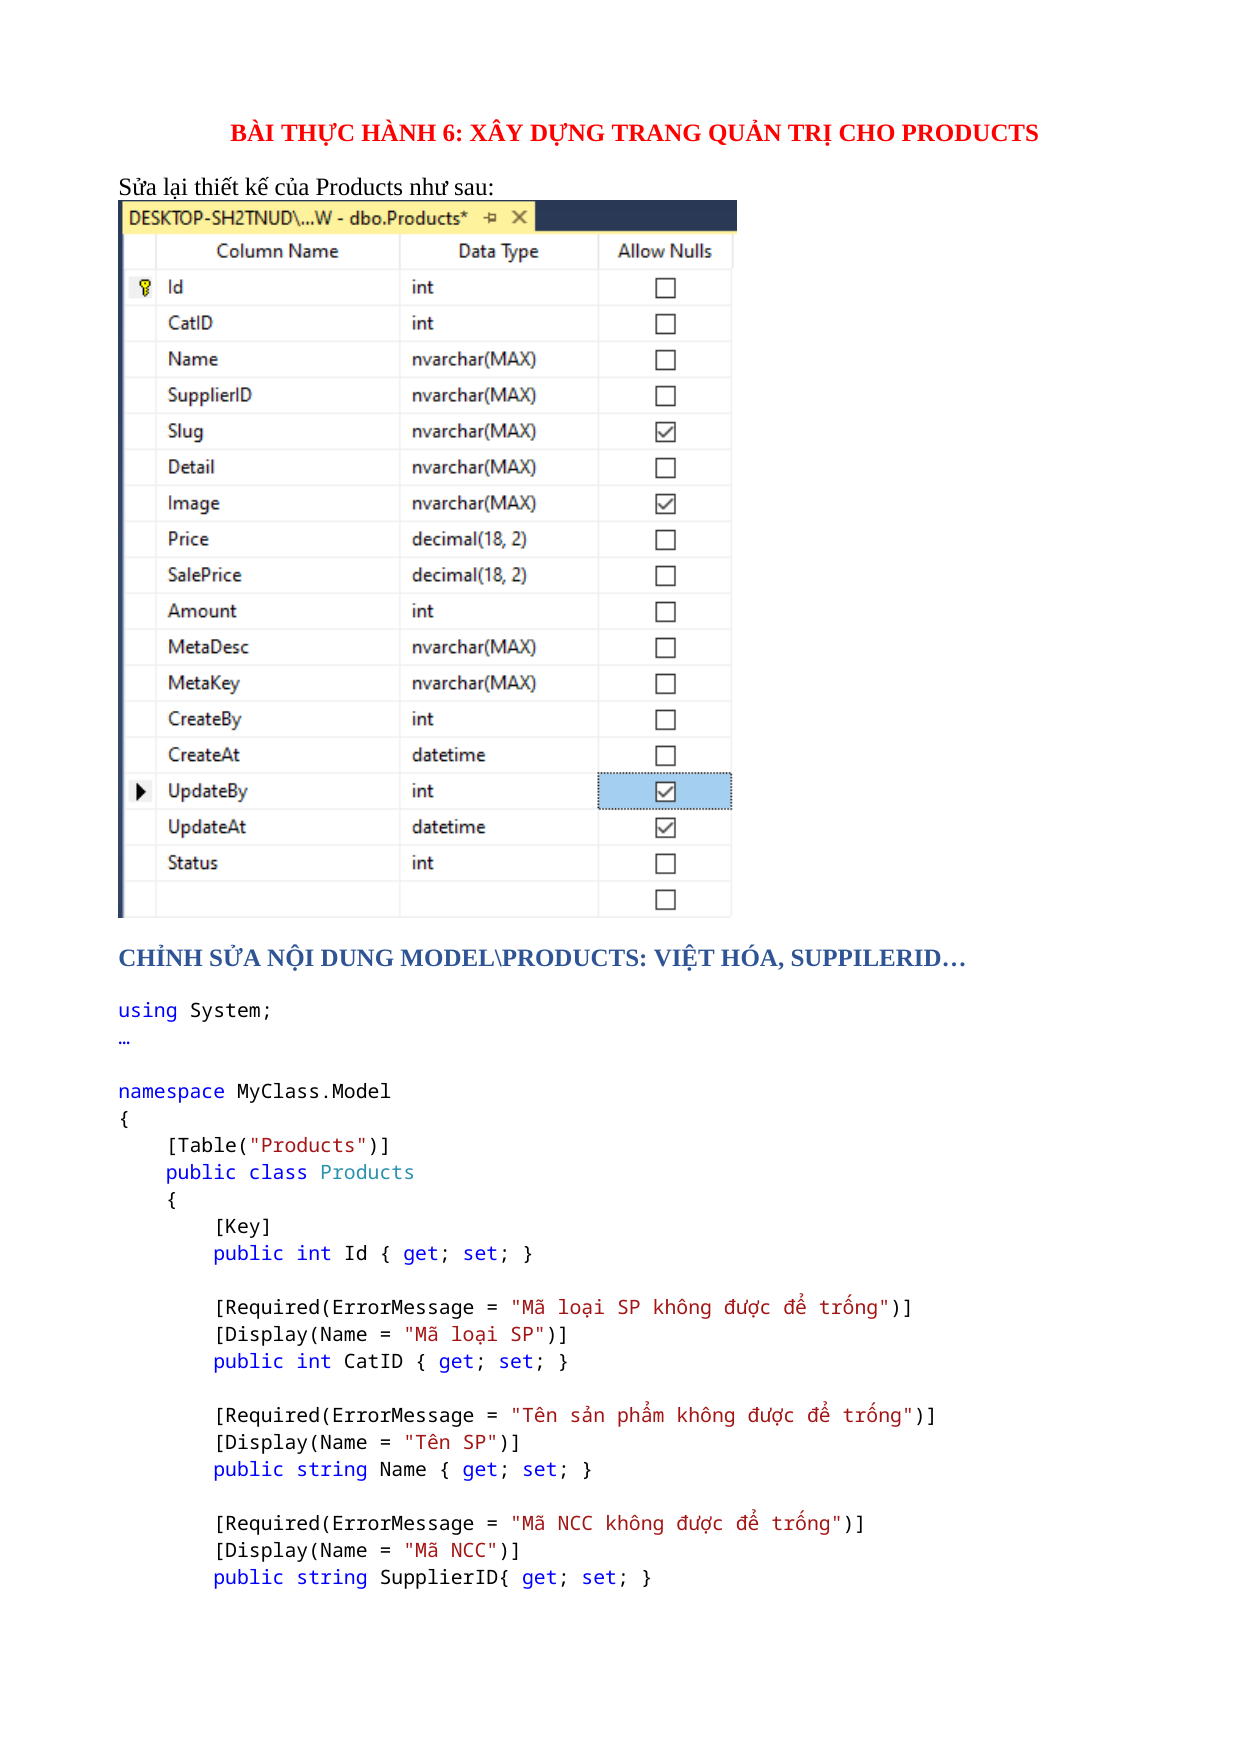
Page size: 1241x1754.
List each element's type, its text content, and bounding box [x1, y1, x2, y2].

subtitle Bài thực hành 6: xây dựng trang quản trị cho products [118, 118, 1152, 147]
text public string Name { get; set; } [118, 1455, 1152, 1482]
text Sửa lại thiết kế của Products như sau: [118, 172, 1152, 201]
text [Display(Name = "Mã loại SP")] [118, 1320, 1152, 1347]
text … [118, 1024, 1152, 1051]
text [Key] [118, 1212, 1152, 1239]
text namespace MyClass.Model [118, 1078, 1152, 1104]
text public int Id { get; set; } [118, 1239, 1152, 1266]
subtitle Chỉnh sửa nội dung Model\Products: Việt hóa, SuppilerId… [118, 943, 1152, 972]
text public string SupplierID{ get; set; } [118, 1563, 1152, 1590]
text [Required(ErrorMessage = "Mã loại SP không được để trống")] [118, 1293, 1152, 1320]
text [Display(Name = "Tên SP")] [118, 1428, 1152, 1455]
text using System; [118, 997, 1152, 1024]
text public int CatID { get; set; } [118, 1347, 1152, 1374]
text { [118, 1186, 1152, 1212]
text [Display(Name = "Mã NCC")] [118, 1536, 1152, 1563]
text [Required(ErrorMessage = "Mã NCC không được để trống")] [118, 1509, 1152, 1536]
text [Required(ErrorMessage = "Tên sản phẩm không được để trống")] [118, 1401, 1152, 1428]
text { [118, 1104, 1152, 1132]
text public class Products [118, 1158, 1152, 1186]
text [Table("Products")] [118, 1132, 1152, 1158]
